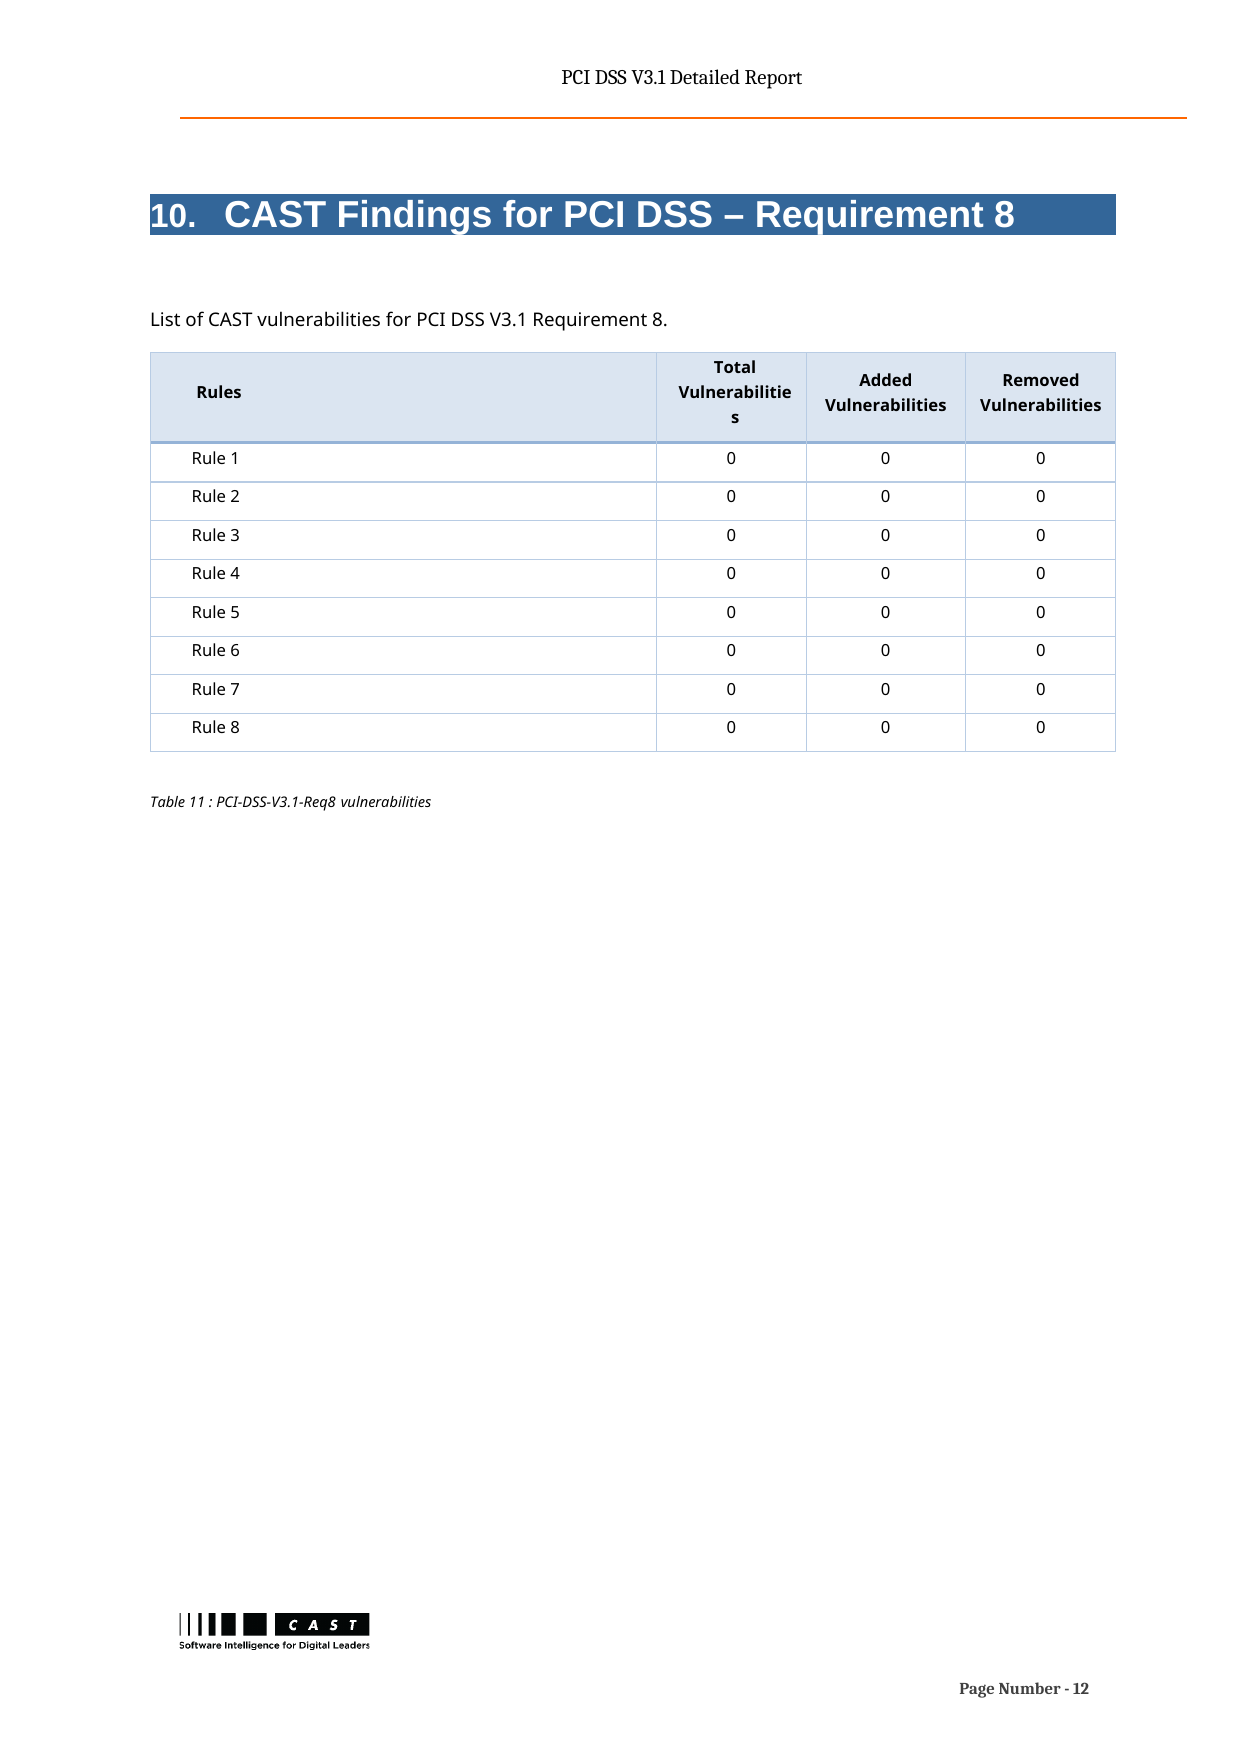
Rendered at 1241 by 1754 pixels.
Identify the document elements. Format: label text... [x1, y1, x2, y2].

table_cell 0 [807, 560, 965, 597]
table_cell 0 [657, 598, 806, 636]
table_cell 0 [657, 637, 806, 674]
table_cell 0 [966, 675, 1115, 713]
table_cell Rule 2 [151, 483, 656, 520]
table_cell 0 [807, 521, 965, 558]
table_cell 0 [807, 598, 965, 636]
table_cell Rule 8 [151, 714, 656, 751]
table_cell Rule 5 [151, 598, 656, 636]
table_header Rules [151, 353, 656, 441]
text List of CAST vulnerabilities for PCI DSS V3.1 Requirement 8. [150, 306, 1116, 332]
table_cell 0 [657, 675, 806, 713]
table_cell 0 [966, 598, 1115, 636]
table_cell 0 [966, 714, 1115, 751]
table_cell 0 [657, 521, 806, 558]
table_cell Rule 3 [151, 521, 656, 558]
table_cell 0 [966, 637, 1115, 674]
table_header Total Vulnerabilities [657, 353, 806, 441]
table_cell Rule 6 [151, 637, 656, 674]
table_cell 0 [807, 675, 965, 713]
table_header Removed Vulnerabilities [966, 353, 1115, 441]
table_cell 0 [807, 444, 965, 481]
table_cell Rule 1 [151, 444, 656, 481]
table_cell 0 [807, 483, 965, 520]
table_cell 0 [657, 483, 806, 520]
table_cell Rule 7 [151, 675, 656, 713]
table_cell 0 [657, 714, 806, 751]
table_cell 0 [966, 560, 1115, 597]
table_cell 0 [966, 521, 1115, 558]
table_cell 0 [966, 483, 1115, 520]
table_cell 0 [807, 637, 965, 674]
table_cell 0 [657, 560, 806, 597]
table_cell Rule 4 [151, 560, 656, 597]
table_cell 0 [657, 444, 806, 481]
table_cell 0 [966, 444, 1115, 481]
table_cell 0 [807, 714, 965, 751]
picture [179, 1613, 370, 1651]
subtitle CAST Findings for PCI DSS – Requirement 8 [150, 194, 1116, 235]
text Table 11 : PCI-DSS-V3.1-Req8 vulnerabilities [150, 792, 1116, 812]
table_header Added Vulnerabilities [807, 353, 965, 441]
